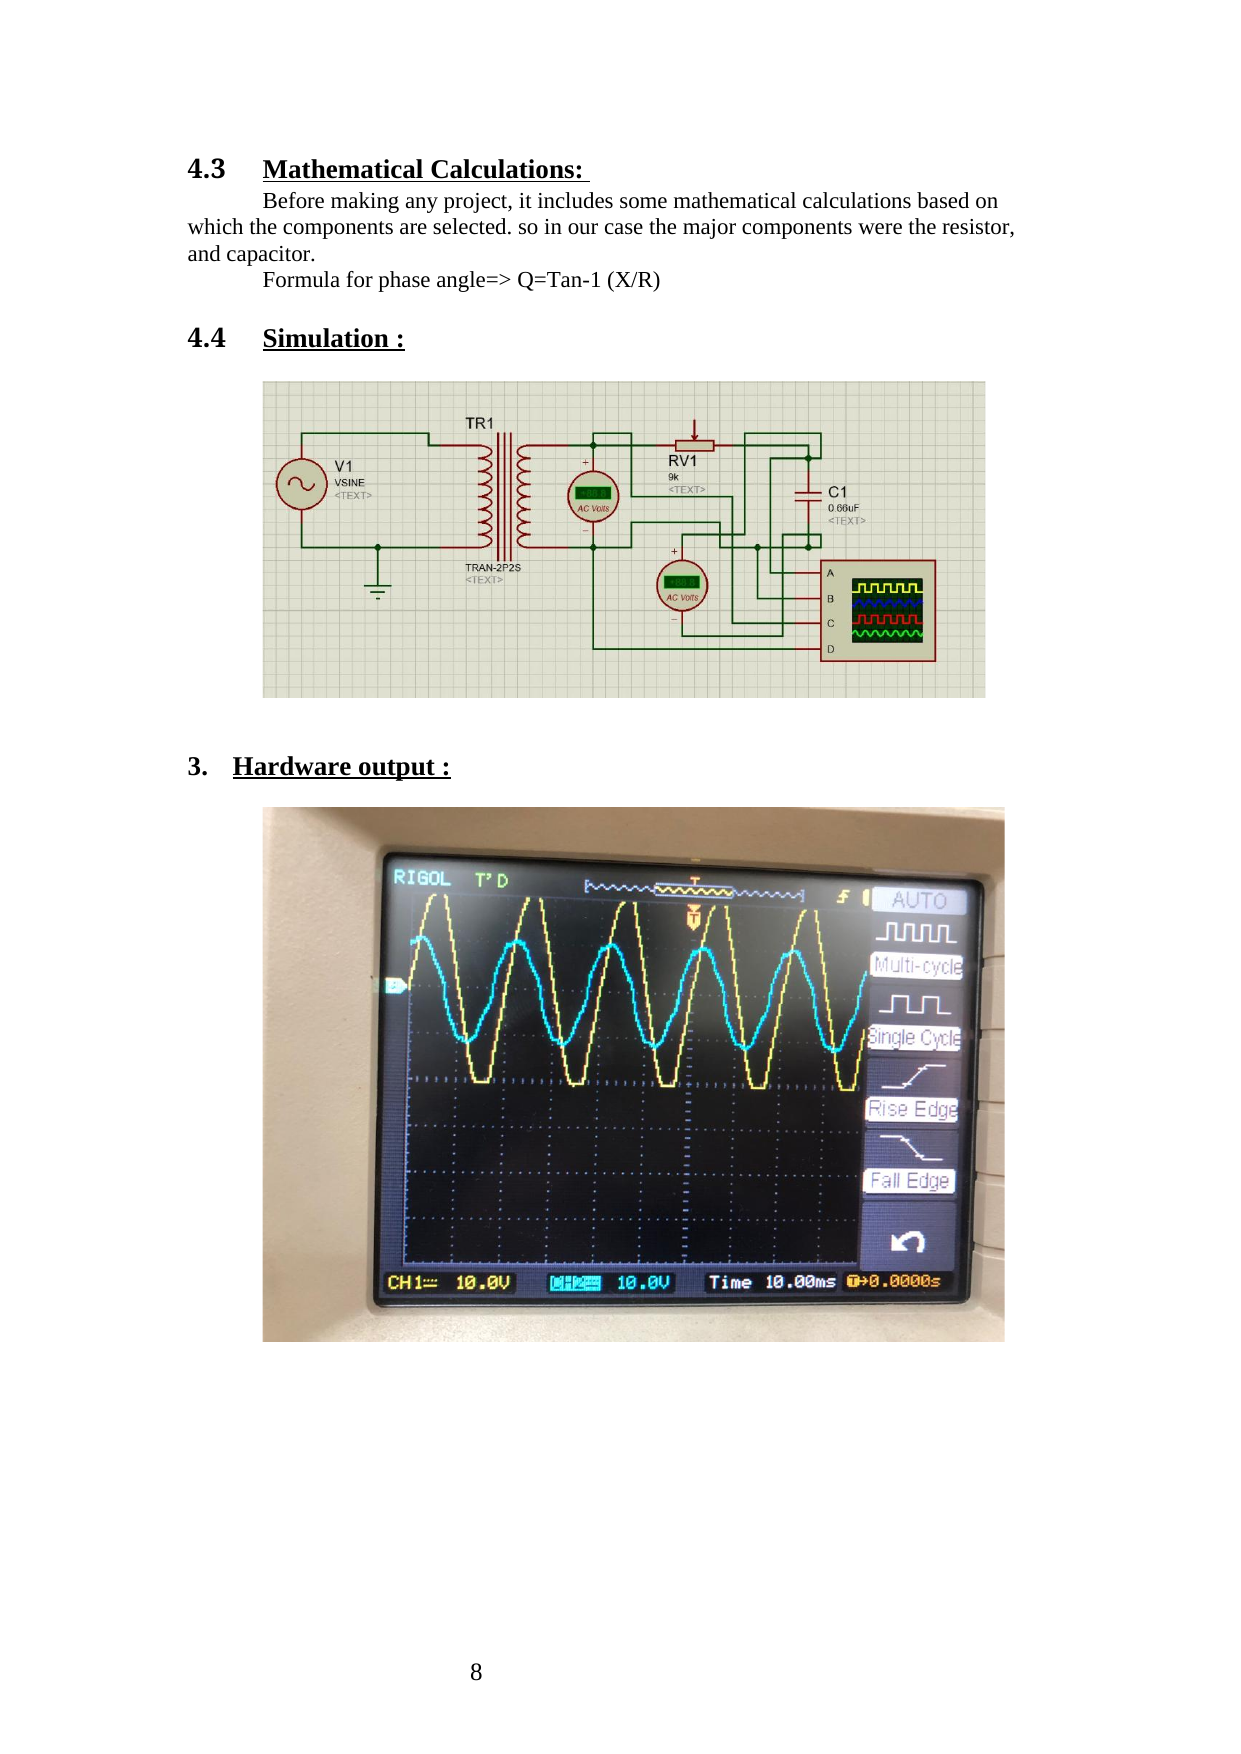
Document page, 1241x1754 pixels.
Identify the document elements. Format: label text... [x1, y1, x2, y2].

picture [262, 381, 986, 698]
picture [262, 807, 1005, 1342]
list Hardware output : [187, 750, 1053, 781]
list Simulation : [187, 319, 1053, 356]
list Mathematical Calculations: [187, 150, 1053, 187]
text Formula for phase angle=> Q=Tan-1 (X/R) [187, 266, 1053, 292]
text Before making any project, it includes some mathematical calculations based on which the components are selected. so in our case the major components were the resistor, and capacitor. [187, 187, 1053, 266]
